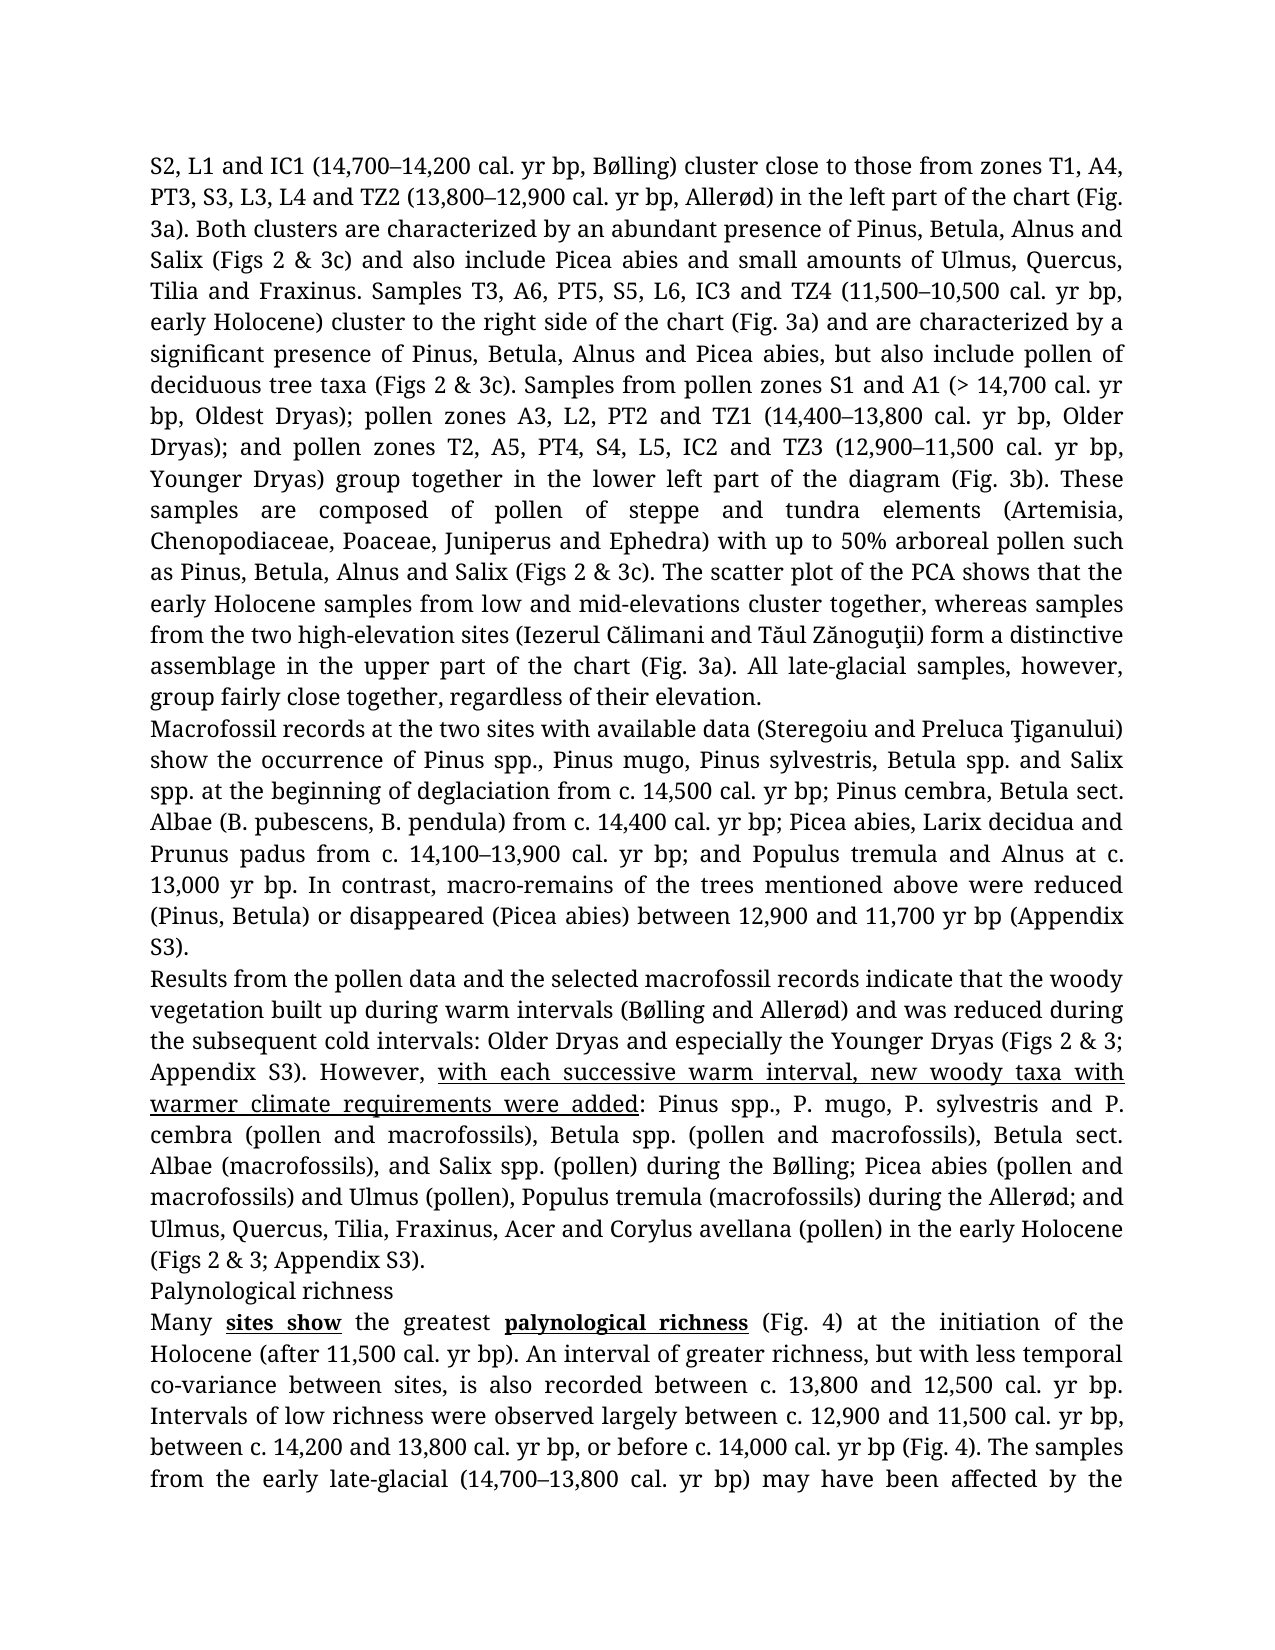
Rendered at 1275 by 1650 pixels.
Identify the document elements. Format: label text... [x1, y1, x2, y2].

text Macrofossil records at the two sites with available data (Steregoiu and Preluca Ţiganului) show the occurrence of Pinus spp., Pinus mugo, Pinus sylvestris, Betula spp. and Salix spp. at the beginning of deglaciation from c. 14,500 cal. yr bp; Pinus cembra, Betula sect. Albae (B. pubescens, B. pendula) from c. 14,400 cal. yr bp; Picea abies, Larix decidua and Prunus padus from c. 14,100–13,900 cal. yr bp; and Populus tremula and Alnus at c. 13,000 yr bp. In contrast, macro-remains of the trees mentioned above were reduced (Pinus, Betula) or disappeared (Picea abies) between 12,900 and 11,700 yr bp (Appendix S3). [150, 712, 1125, 962]
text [150, 150, 1125, 712]
text Palynological richness [150, 1275, 1125, 1306]
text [150, 1306, 1125, 1494]
text Results from the pollen data and the selected macrofossil records indicate that the woody vegetation built up during warm intervals (Bølling and Allerød) and was reduced during the subsequent cold intervals: Older Dryas and especially the Younger Dryas (Figs 2 & 3; Appendix S3). However, with each successive warm interval, new woody taxa with warmer climate requirements were added: Pinus spp., P. mugo, P. sylvestris and P. cembra (pollen and macrofossils), Betula spp. (pollen and macrofossils), Betula sect. Albae (macrofossils), and Salix spp. (pollen) during the Bølling; Picea abies (pollen and macrofossils) and Ulmus (pollen), Populus tremula (macrofossils) during the Allerød; and Ulmus, Quercus, Tilia, Fraxinus, Acer and Corylus avellana (pollen) in the early Holocene (Figs 2 & 3; Appendix S3). [150, 962, 1125, 1275]
